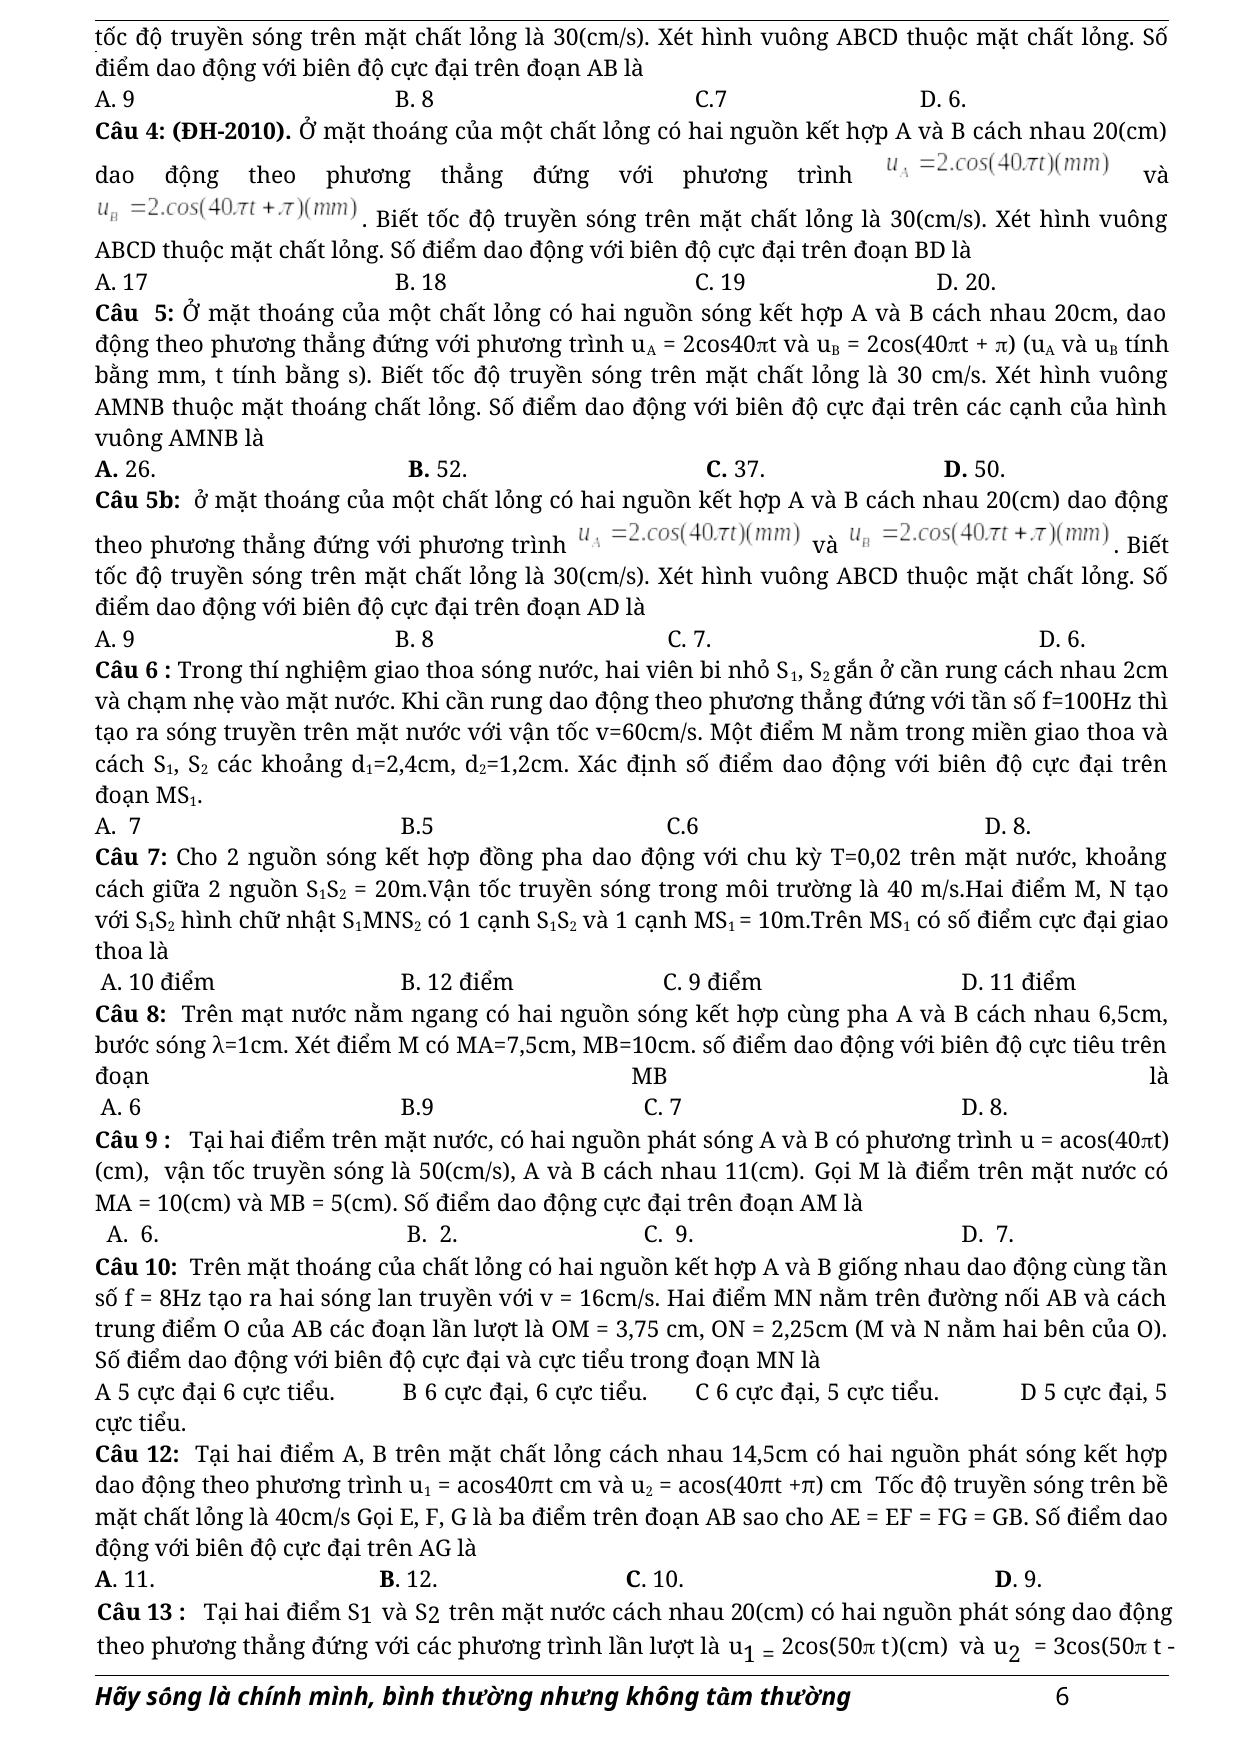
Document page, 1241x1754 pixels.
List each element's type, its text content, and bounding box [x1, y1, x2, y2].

text A. 9 B. 8 C. 7. D. 6. [94, 622, 1169, 654]
text A. 7 B.5 C.6 D. 8. [94, 810, 1169, 841]
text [94, 21, 1169, 83]
text Câu 9 : Tại hai điểm trên mặt nước, có hai nguồn phát sóng A và B có phương trình u = acos(40t) (cm), vận tốc truyền sóng là 50(cm/s), A và B cách nhau 11(cm). Gọi M là điểm trên mặt nước có MA = 10(cm) và MB = 5(cm). Số điểm dao động cực đại trên đoạn AM là [94, 1122, 1169, 1218]
text Câu 4: (ĐH-2010). Ở mặt thoáng của một chất lỏng có hai nguồn kết hợp A và B cách nhau 20(cm) dao động theo phương thẳng đứng với phương trình và . Biết tốc độ truyền sóng trên mặt chất lỏng là 30(cm/s). Xét hình vuông ABCD thuộc mặt chất lỏng. Số điểm dao động với biên độ cực đại trên đoạn BD là [94, 115, 1169, 266]
text A. 6. B. 2. C. 9. D. 7. [94, 1218, 1169, 1249]
text Câu 10: Trên mặt thoáng của chất lỏng có hai nguồn kết hợp A và B giống nhau dao động cùng tần số f = 8Hz tạo ra hai sóng lan truyền với v = 16cm/s. Hai điểm MN nằm trên đường nối AB và cách trung điểm O của AB các đoạn lần lượt là OM = 3,75 cm, ON = 2,25cm (M và N nằm hai bên của O). Số điểm dao động với biên độ cực đại và cực tiểu trong đoạn MN là [94, 1249, 1169, 1376]
text A. 9 B. 8 C.7 D. 6. [94, 83, 1169, 115]
text A. 26. B. 52. C. 37. D. 50. [94, 453, 1169, 484]
text Câu 6 : Trong thí nghiệm giao thoa sóng nước, hai viên bi nhỏ S1, S2 gắn ở cần rung cách nhau 2cm và chạm nhẹ vào mặt nước. Khi cần rung dao động theo phương thẳng đứng với tần số f=100Hz thì tạo ra sóng truyền trên mặt nước với vận tốc v=60cm/s. Một điểm M nằm trong miền giao thoa và cách S1, S2 các khoảng d1=2,4cm, d2=1,2cm. Xác định số điểm dao động với biên độ cực đại trên đoạn MS1. [94, 654, 1169, 810]
text Câu 5b: ở mặt thoáng của một chất lỏng có hai nguồn kết hợp A và B cách nhau 20(cm) dao động theo phương thẳng đứng với phương trình và . Biết tốc độ truyền sóng trên mặt chất lỏng là 30(cm/s). Xét hình vuông ABCD thuộc mặt chất lỏng. Số điểm dao động với biên độ cực đại trên đoạn AD là [94, 484, 1169, 622]
text Câu 8: Trên mạt nước nằm ngang có hai nguồn sóng kết hợp cùng pha A và B cách nhau 6,5cm, bước sóng λ=1cm. Xét điểm M có MA=7,5cm, MB=10cm. số điểm dao động với biên độ cực tiêu trên đoạn MB là A. 6 B.9 C. 7 D. 8. [94, 997, 1169, 1122]
text A. 11. B. 12. C. 10. D. 9. [94, 1563, 1169, 1594]
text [97, 1594, 1174, 1670]
text A. 17 B. 18 C. 19 D. 20. [94, 266, 1169, 297]
text Câu 7: Cho 2 nguồn sóng kết hợp đồng pha dao động với chu kỳ T=0,02 trên mặt nước, khoảng cách giữa 2 nguồn S1S2 = 20m.Vận tốc truyền sóng trong môi trường là 40 m/s.Hai điểm M, N tạo với S1S2 hình chữ nhật S1MNS2 có 1 cạnh S1S2 và 1 cạnh MS1 = 10m.Trên MS1 có số điểm cực đại giao thoa là [94, 841, 1169, 966]
text Câu 5: Ở mặt thoáng của một chất lỏng có hai nguồn sóng kết hợp A và B cách nhau 20cm, dao động theo phương thẳng đứng với phương trình uA = 2cos40t và uB = 2cos(40t + ) (uA và uB tính bằng mm, t tính bằng s). Biết tốc độ truyền sóng trên mặt chất lỏng là 30 cm/s. Xét hình vuông AMNB thuộc mặt thoáng chất lỏng. Số điểm dao động với biên độ cực đại trên các cạnh của hình vuông AMNB là [94, 297, 1169, 453]
text Câu 12: Tại hai điểm A, B trên mặt chất lỏng cách nhau 14,5cm có hai nguồn phát sóng kết hợp dao động theo phương trình u1 = acos40πt cm và u2 = acos(40πt +π) cm Tốc độ truyền sóng trên bề mặt chất lỏng là 40cm/s Gọi E, F, G là ba điểm trên đoạn AB sao cho AE = EF = FG = GB. Số điểm dao động với biên độ cực đại trên AG là [94, 1438, 1169, 1563]
text A 5 cực đại 6 cực tiểu. B 6 cực đại, 6 cực tiểu. C 6 cực đại, 5 cực tiểu. D 5 cực đại, 5 cực tiểu. [94, 1376, 1169, 1438]
text A. 10 điểm B. 12 điểm C. 9 điểm D. 11 điểm [94, 966, 1169, 997]
